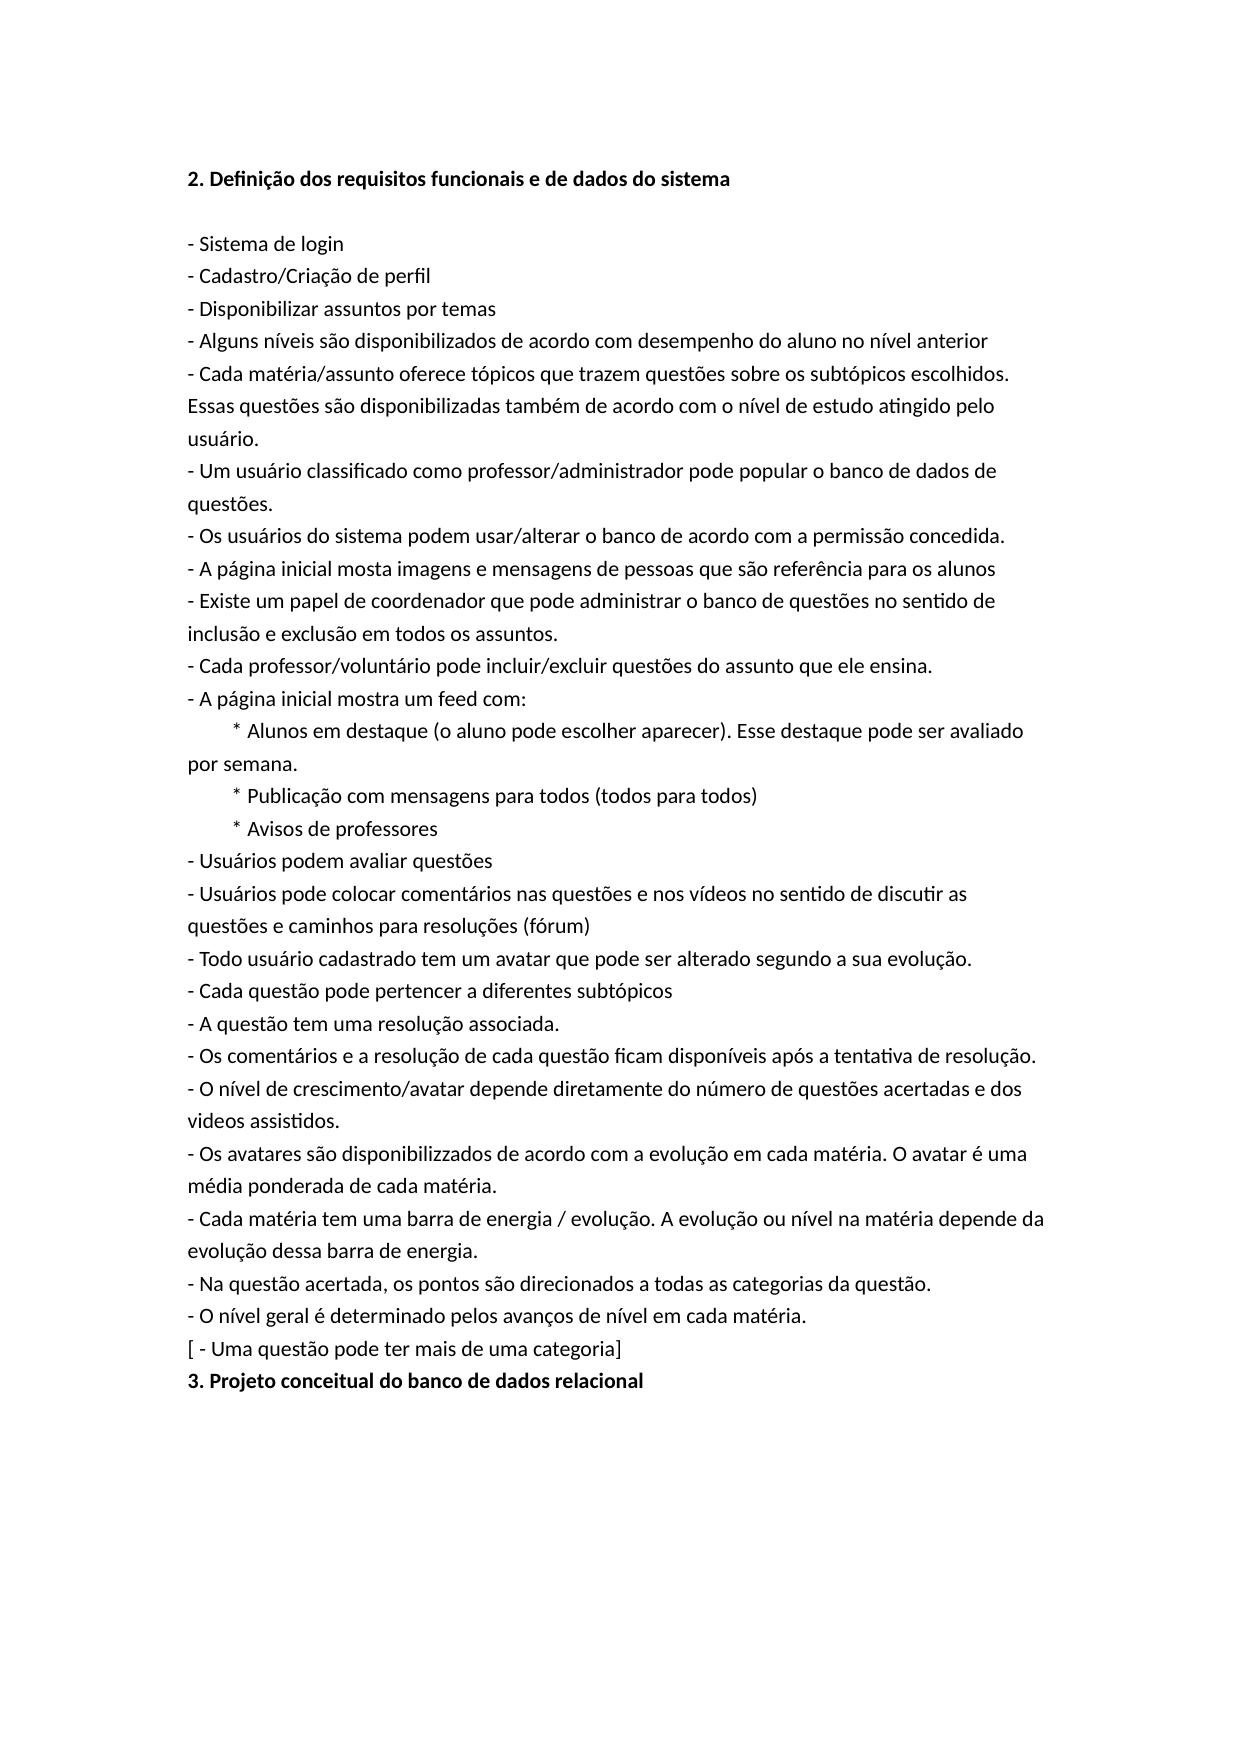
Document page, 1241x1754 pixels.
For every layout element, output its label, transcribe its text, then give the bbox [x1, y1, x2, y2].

list - Usuários pode colocar comentários nas questões e nos vídeos no sentido de discutir as questões e caminhos para resoluções (fórum) [187, 877, 1053, 942]
list - O nível de crescimento/avatar depende diretamente do número de questões acertadas e dos videos assistidos. [187, 1072, 1053, 1137]
list - Sistema de login [187, 227, 1053, 259]
list - Disponibilizar assuntos por temas [187, 292, 1053, 324]
list - Os comentários e a resolução de cada questão ficam disponíveis após a tentativa de resolução. [187, 1039, 1053, 1072]
list 3. Projeto conceitual do banco de dados relacional [187, 1364, 1053, 1397]
list - Usuários podem avaliar questões [187, 844, 1053, 877]
list - A página inicial mostra um feed com: [187, 682, 1053, 714]
list * Avisos de professores [187, 812, 1053, 844]
list - O nível geral é determinado pelos avanços de nível em cada matéria. [187, 1299, 1053, 1332]
list - Na questão acertada, os pontos são direcionados a todas as categorias da questão. [187, 1267, 1053, 1299]
list * Alunos em destaque (o aluno pode escolher aparecer). Esse destaque pode ser avaliado por semana. [187, 714, 1053, 779]
list - Cadastro/Criação de perfil [187, 259, 1053, 292]
list - A questão tem uma resolução associada. [187, 1007, 1053, 1039]
list - A página inicial mosta imagens e mensagens de pessoas que são referência para os alunos [187, 552, 1053, 584]
list - Alguns níveis são disponibilizados de acordo com desempenho do aluno no nível anterior [187, 324, 1053, 357]
list - Um usuário classificado como professor/administrador pode popular o banco de dados de questões. [187, 454, 1053, 519]
list 2. Definição dos requisitos funcionais e de dados do sistema [187, 162, 1053, 194]
list - Cada matéria tem uma barra de energia / evolução. A evolução ou nível na matéria depende da evolução dessa barra de energia. [187, 1202, 1053, 1267]
list - Todo usuário cadastrado tem um avatar que pode ser alterado segundo a sua evolução. [187, 942, 1053, 974]
list - Os usuários do sistema podem usar/alterar o banco de acordo com a permissão concedida. [187, 519, 1053, 552]
list - Existe um papel de coordenador que pode administrar o banco de questões no sentido de inclusão e exclusão em todos os assuntos. [187, 584, 1053, 649]
list - Cada questão pode pertencer a diferentes subtópicos [187, 974, 1053, 1007]
list - Cada professor/voluntário pode incluir/excluir questões do assunto que ele ensina. [187, 649, 1053, 682]
list [ - Uma questão pode ter mais de uma categoria] [187, 1332, 1053, 1364]
list - Cada matéria/assunto oferece tópicos que trazem questões sobre os subtópicos escolhidos. Essas questões são disponibilizadas também de acordo com o nível de estudo atingido pelo usuário. [187, 357, 1053, 454]
list * Publicação com mensagens para todos (todos para todos) [187, 779, 1053, 812]
list - Os avatares são disponibilizzados de acordo com a evolução em cada matéria. O avatar é uma média ponderada de cada matéria. [187, 1137, 1053, 1202]
